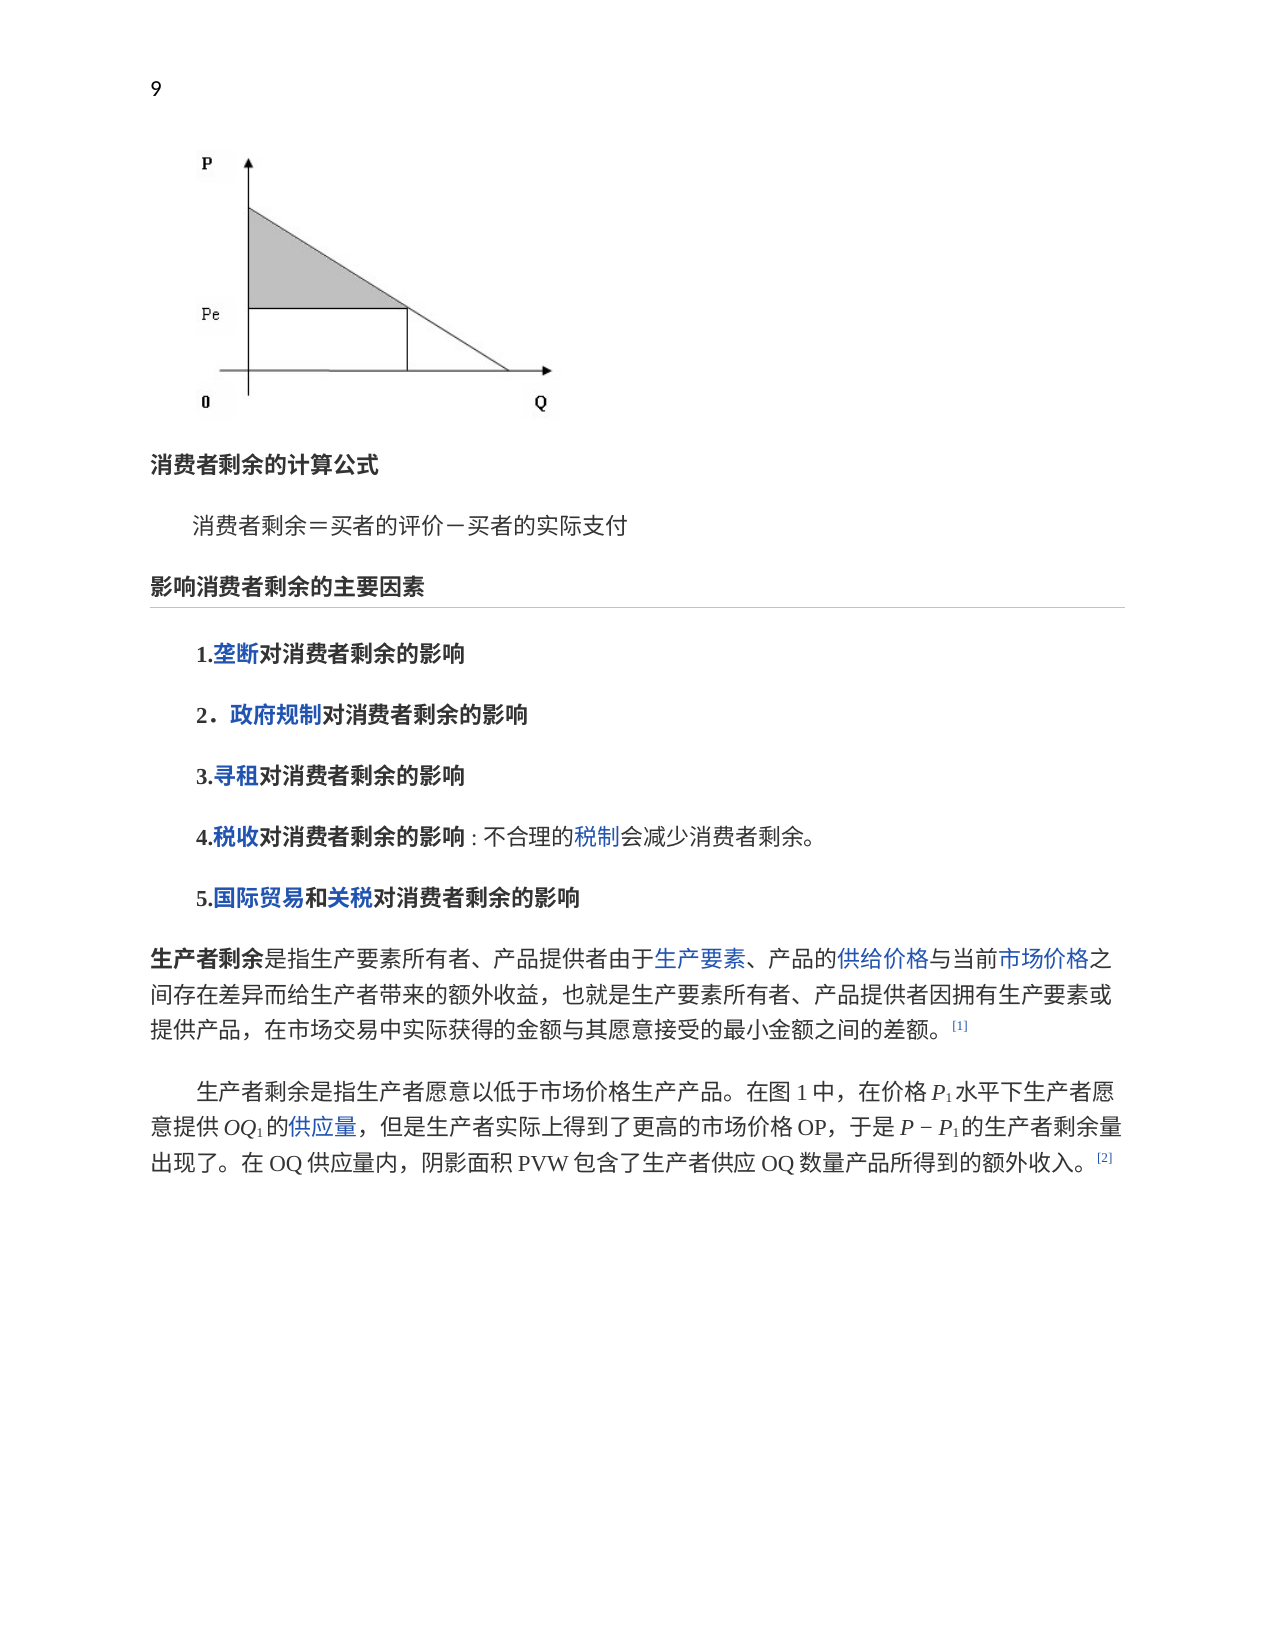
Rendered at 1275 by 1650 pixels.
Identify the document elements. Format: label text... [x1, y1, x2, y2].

text 生产者剩余是指生产要素所有者、产品提供者由于生产要素、产品的供给价格与当前市场价格之间存在差异而给生产者带来的额外收益，也就是生产要素所有者、产品提供者因拥有生产要素或提供产品，在市场交易中实际获得的金额与其愿意接受的最小金额之间的差额。[1] [150, 943, 1125, 1046]
text 1.垄断对消费者剩余的影响 [150, 638, 1125, 669]
text 生产者剩余是指生产者愿意以低于市场价格生产产品。在图1中，在价格P1水平下生产者愿意提供OQ1的供应量，但是生产者实际上得到了更高的市场价格OP，于是P − P1的生产者剩余量出现了。在OQ供应量内，阴影面积PVW包含了生产者供应OQ数量产品所得到的额外收入。[2] [150, 1075, 1125, 1178]
text 5.国际贸易和关税对消费者剩余的影响 [150, 882, 1125, 913]
text 4.税收对消费者剩余的影响 : 不合理的税制会减少消费者剩余。 [150, 821, 1125, 852]
text 影响消费者剩余的主要因素 [150, 571, 1125, 607]
text 消费者剩余＝买者的评价－买者的实际支付 [150, 510, 1125, 542]
text 消费者剩余的计算公式 [150, 449, 1125, 481]
text 2．政府规制对消费者剩余的影响 [150, 699, 1125, 730]
text 3.寻租对消费者剩余的影响 [150, 760, 1125, 791]
picture [195, 150, 562, 420]
